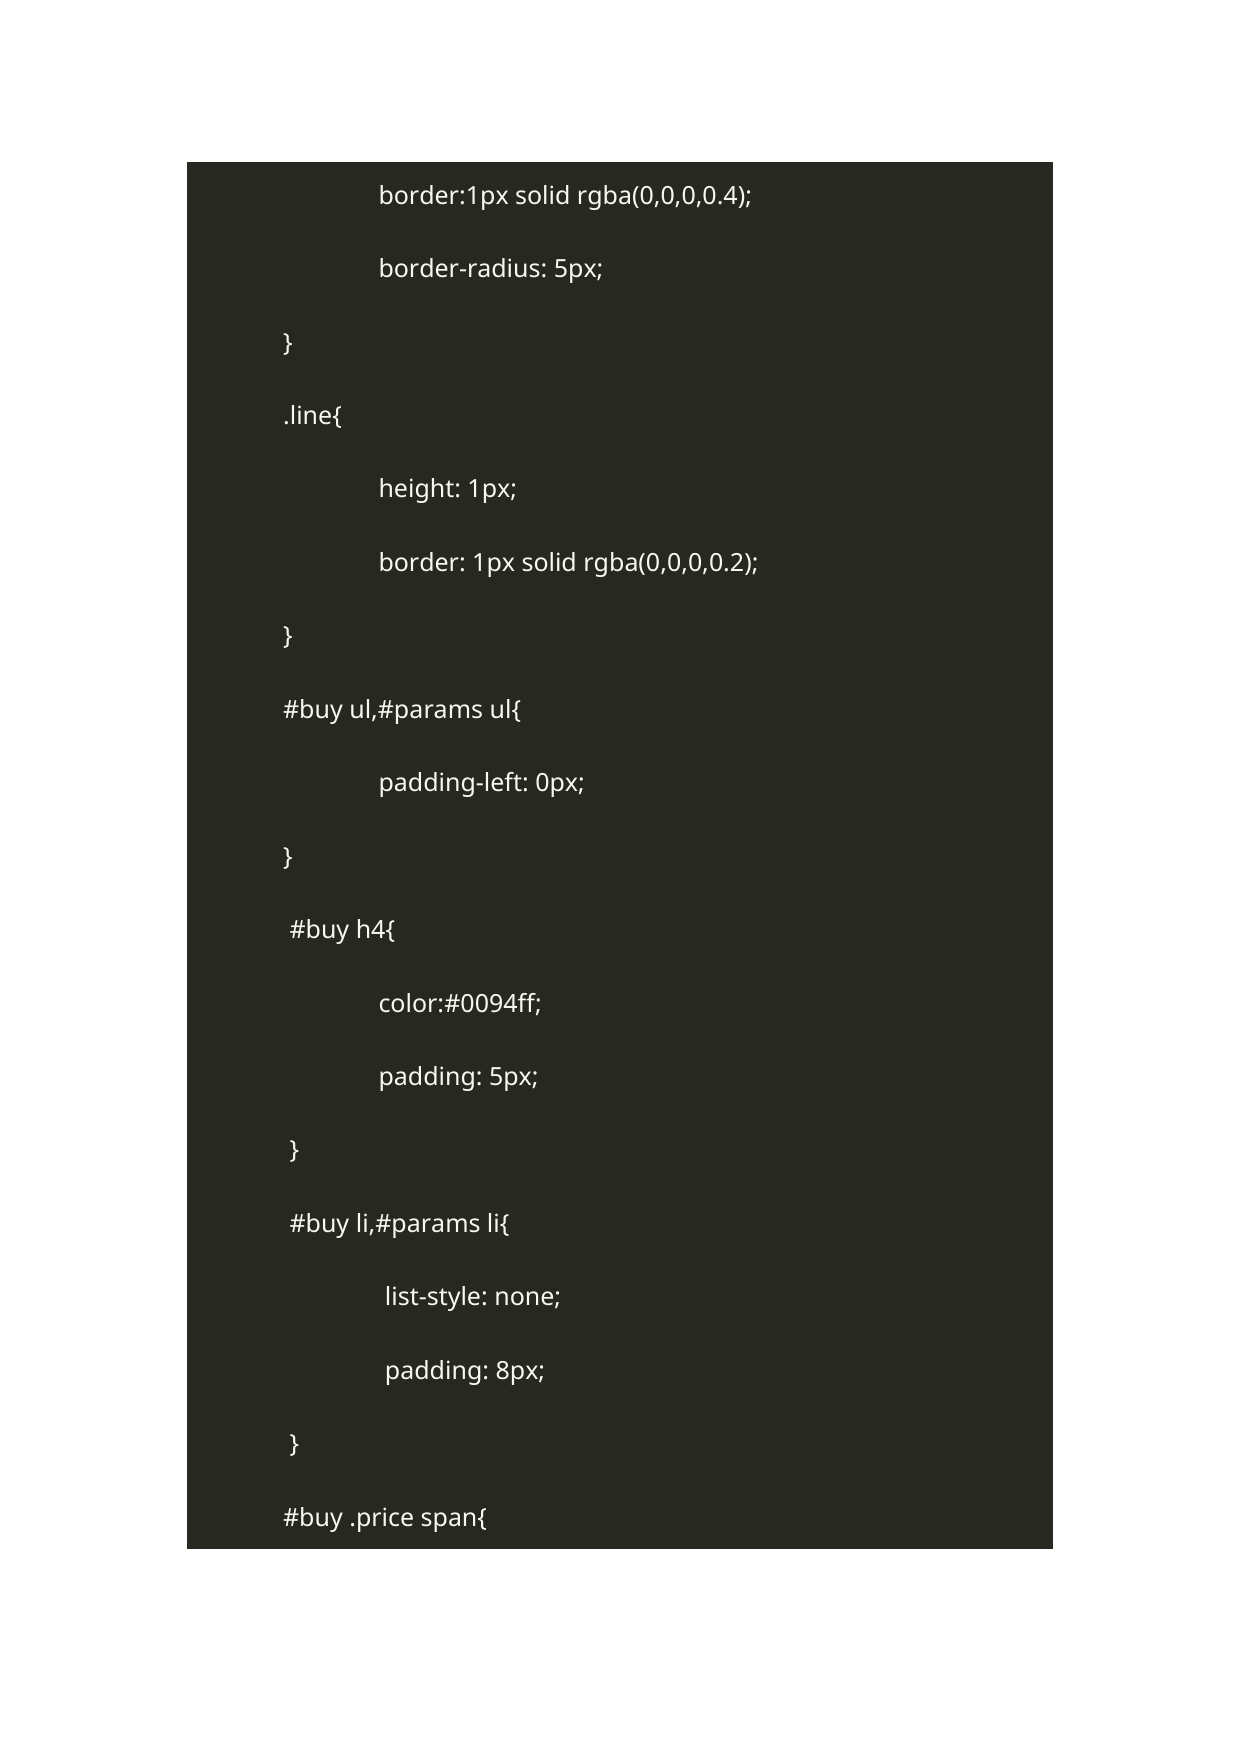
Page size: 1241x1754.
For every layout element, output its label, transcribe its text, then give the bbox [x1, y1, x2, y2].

text } [187, 823, 1053, 888]
text #buy .price span{ [187, 1484, 1053, 1549]
text list-style: none; [187, 1263, 1053, 1328]
text border:1px solid rgba(0,0,0,0.4); [187, 162, 1053, 227]
text padding: 8px; [187, 1337, 1053, 1402]
text padding-left: 0px; [187, 749, 1053, 814]
text .line{ [187, 382, 1053, 447]
text } [187, 603, 1053, 668]
text } [187, 1117, 1053, 1182]
text color:#0094ff; [187, 970, 1053, 1035]
text padding: 5px; [187, 1043, 1053, 1108]
text #buy li,#params li{ [187, 1190, 1053, 1255]
text height: 1px; [187, 456, 1053, 521]
text } [187, 309, 1053, 374]
text border: 1px solid rgba(0,0,0,0.2); [187, 529, 1053, 594]
text border-radius: 5px; [187, 235, 1053, 300]
text #buy h4{ [187, 896, 1053, 961]
text } [187, 1410, 1053, 1475]
text #buy ul,#params ul{ [187, 676, 1053, 741]
